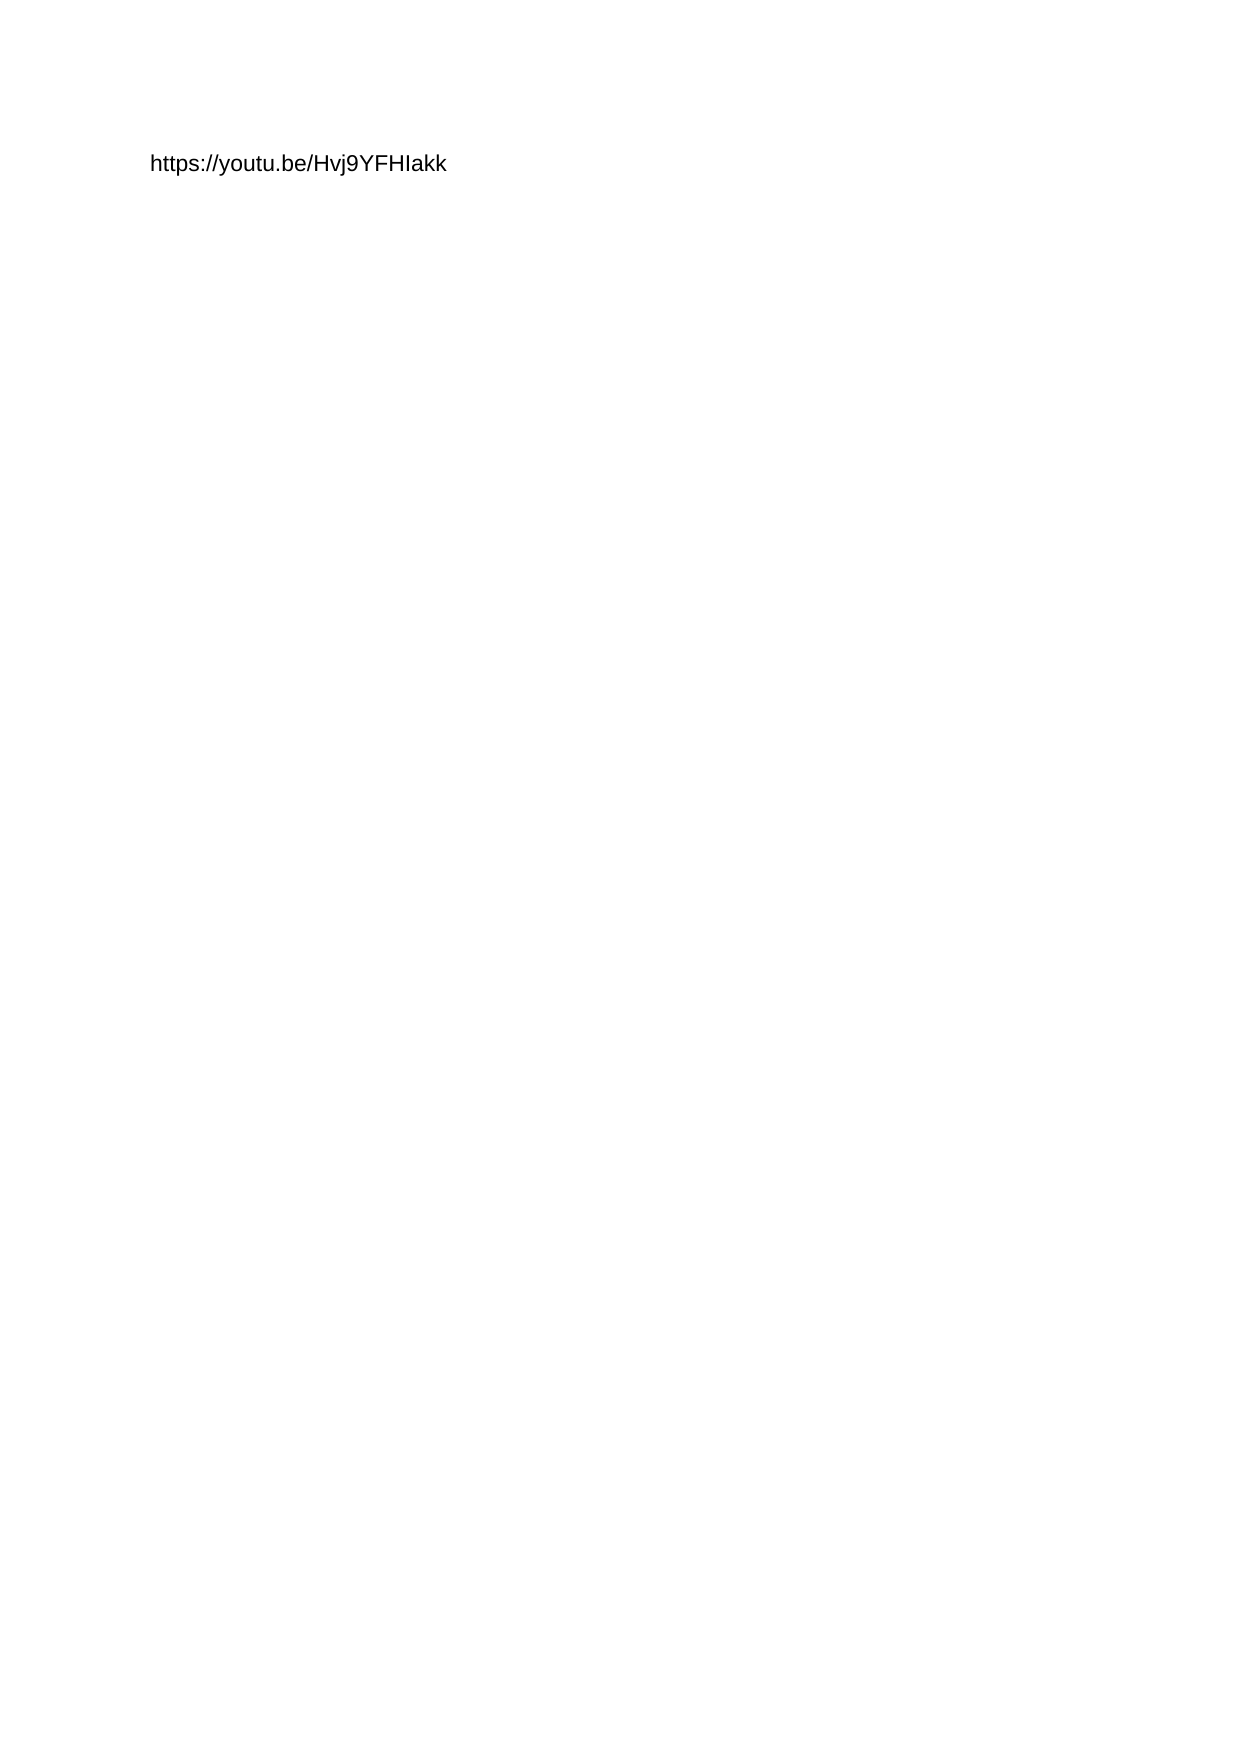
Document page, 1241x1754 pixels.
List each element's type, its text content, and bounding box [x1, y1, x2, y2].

text https://youtu.be/Hvj9YFHIakk [150, 150, 1090, 176]
